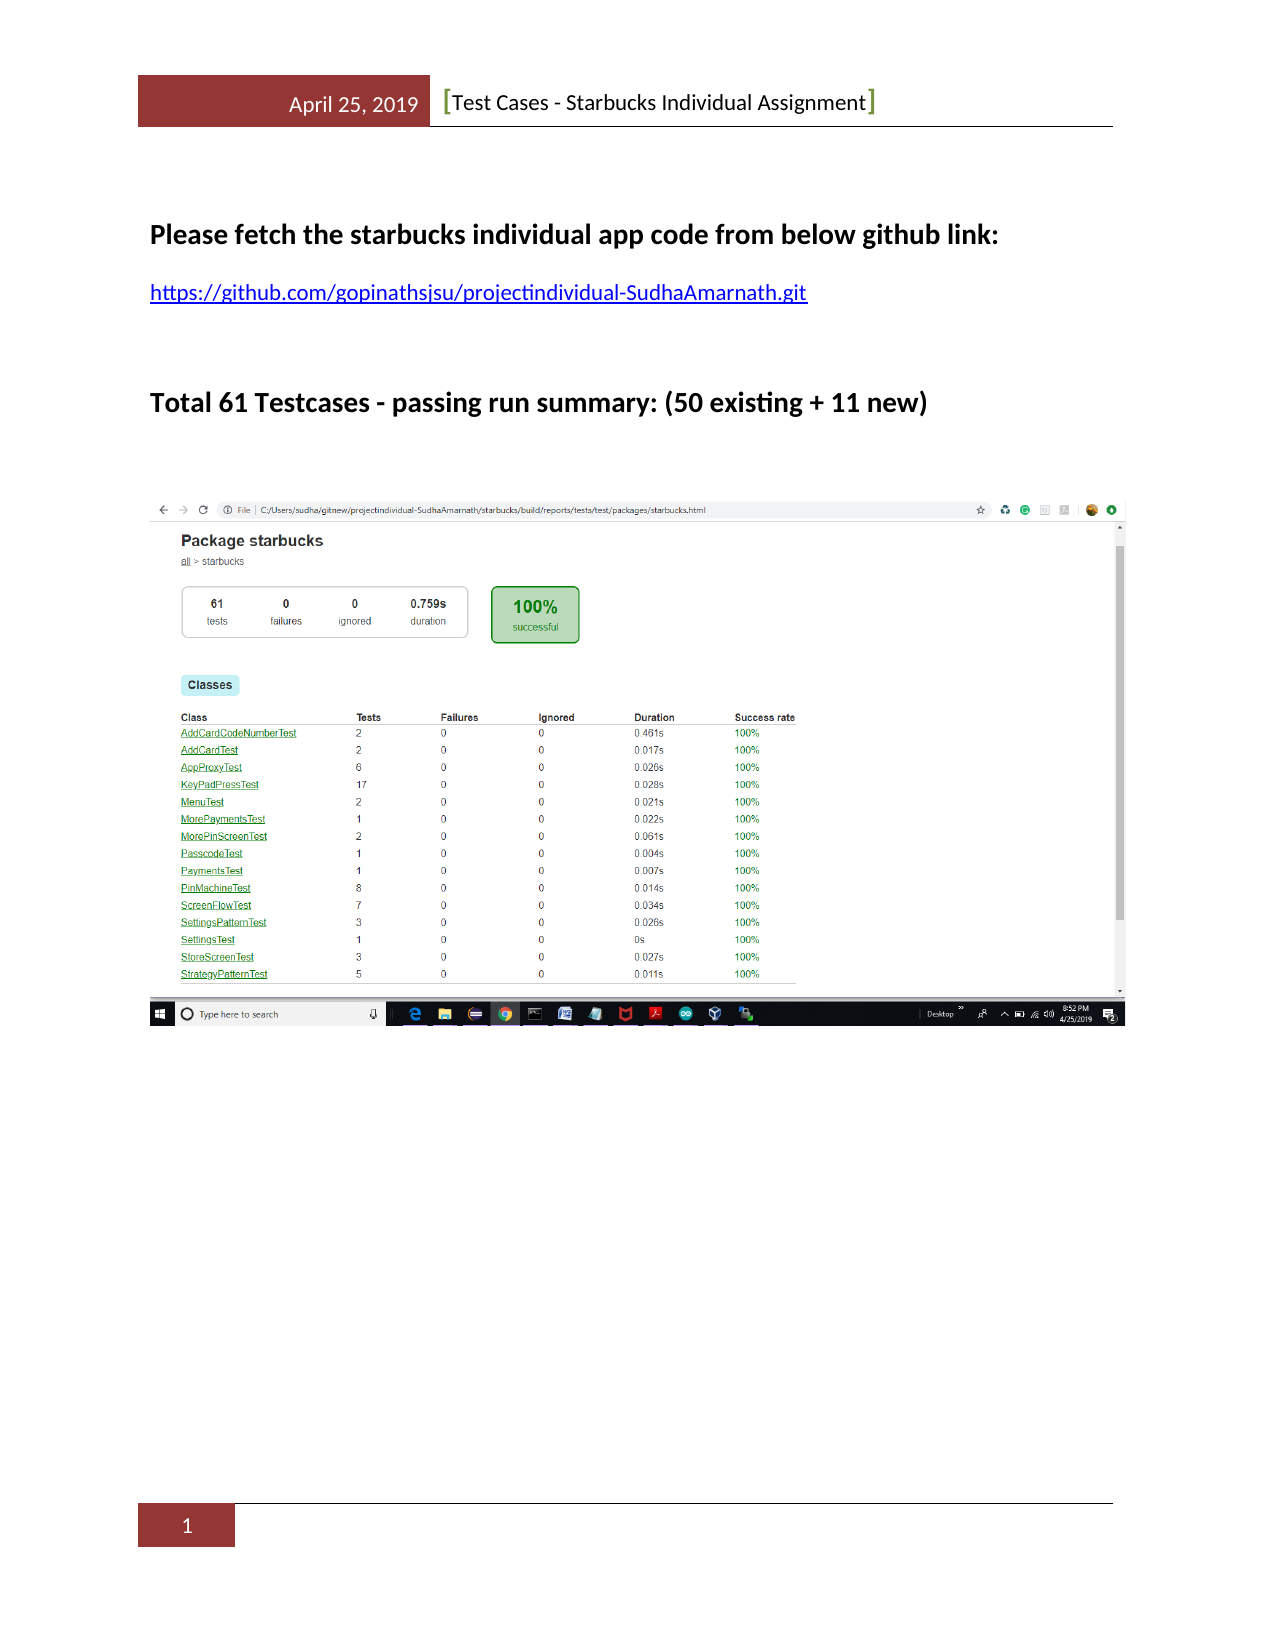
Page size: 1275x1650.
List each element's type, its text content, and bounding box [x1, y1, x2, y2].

text https://github.com/gopinathsjsu/projectindividual-SudhaAmarnath.git [150, 278, 1125, 306]
text Please fetch the starbucks individual app code from below github link: [150, 216, 1125, 252]
text Total 61 Testcases - passing run summary: (50 existing + 11 new) [150, 384, 1125, 420]
picture [150, 499, 1125, 1026]
